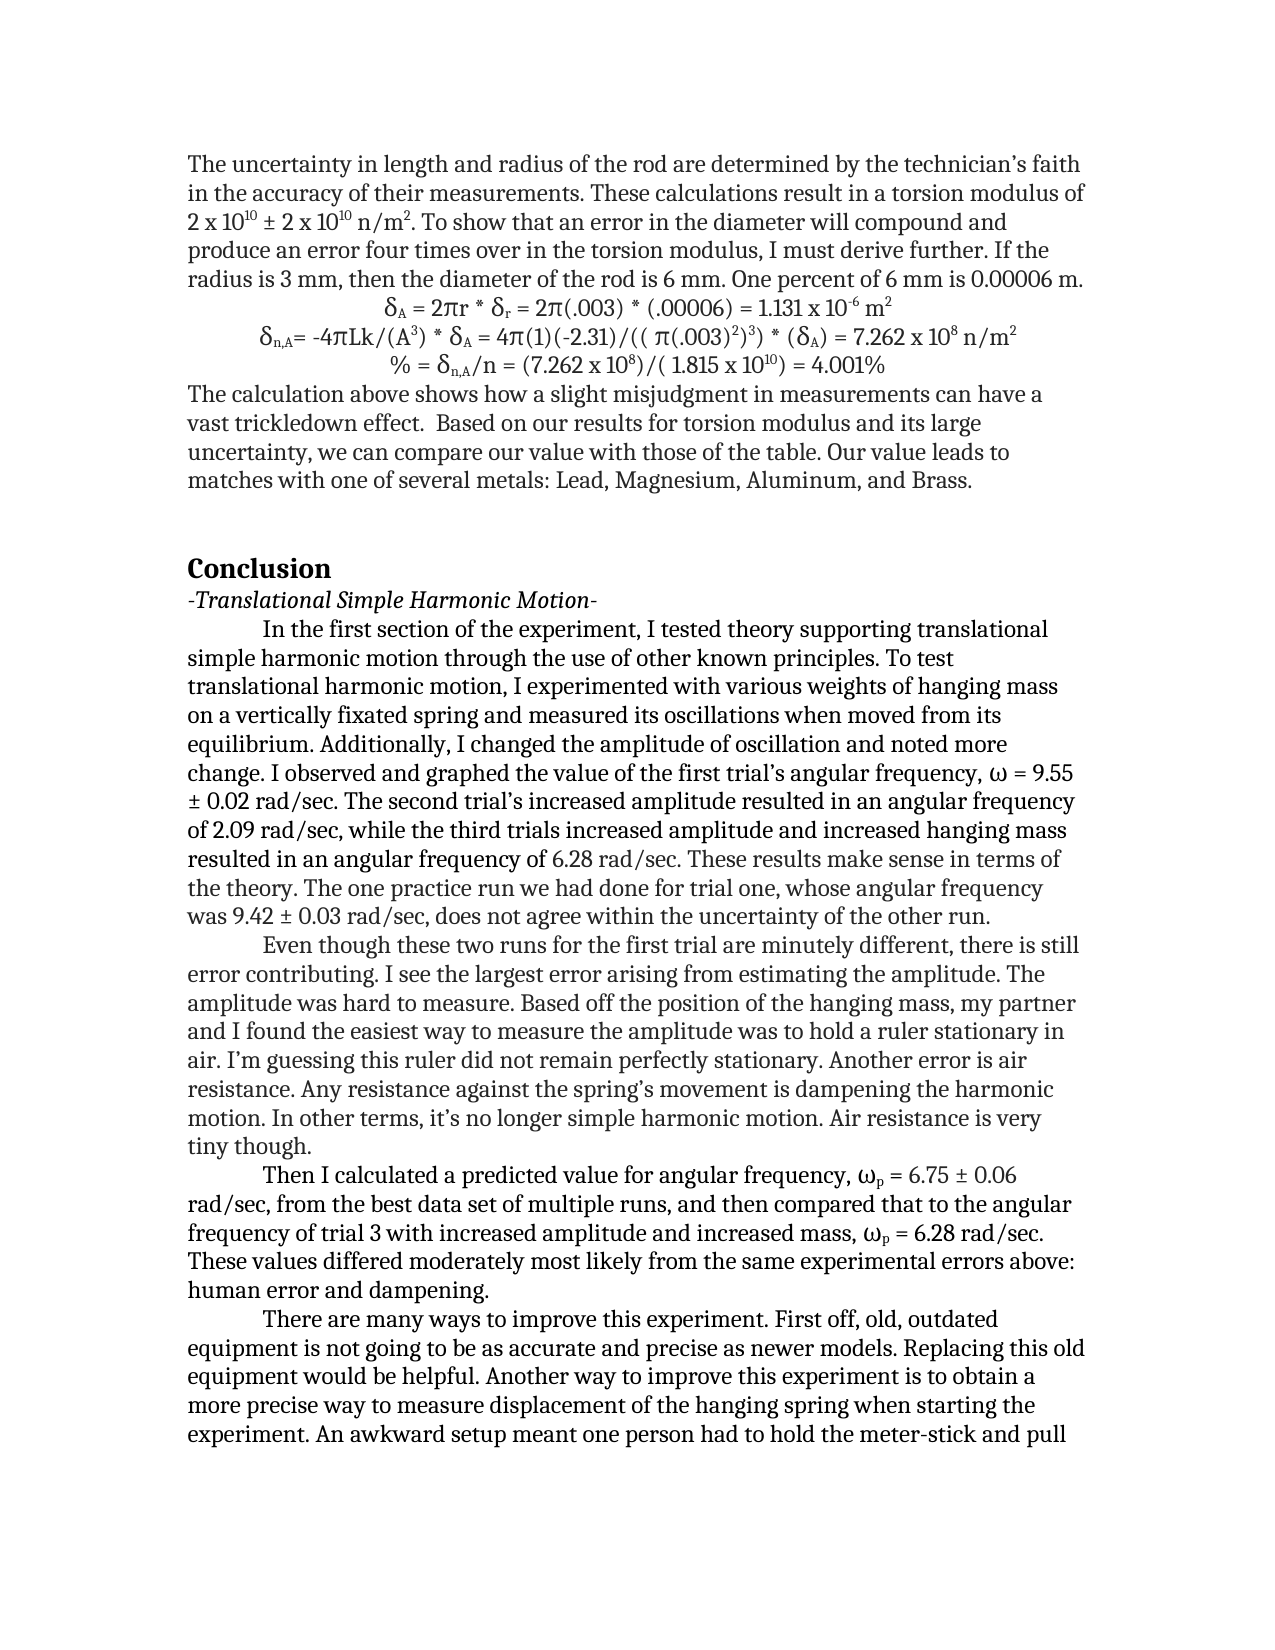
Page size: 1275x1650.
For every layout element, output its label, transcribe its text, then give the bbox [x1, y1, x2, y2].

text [187, 1305, 1087, 1448]
text The calculation above shows how a slight misjudgment in measurements can have a vast trickledown effect. Based on our results for torsion modulus and its large uncertainty, we can compare our value with those of the table. Our value leads to matches with one of several metals: Lead, Magnesium, Aluminum, and Brass. [187, 380, 1087, 495]
text δn,A= -4πLk/(A3) * δA = 4π(1)(-2.31)/(( π(.003)2)3) * (δA) = 7.262 x 108 n/m2 [187, 322, 1087, 351]
text -Translational Simple Harmonic Motion- [187, 586, 1087, 615]
text In the first section of the experiment, I tested theory supporting translational simple harmonic motion through the use of other known principles. To test translational harmonic motion, I experimented with various weights of hanging mass on a vertically fixated spring and measured its oscillations when moved from its equilibrium. Additionally, I changed the amplitude of oscillation and noted more change. I observed and graphed the value of the first trial’s angular frequency, ω = 9.55 ± 0.02 rad/sec. The second trial’s increased amplitude resulted in an angular frequency of 2.09 rad/sec, while the third trials increased amplitude and increased hanging mass resulted in an angular frequency of 6.28 rad/sec. These results make sense in terms of the theory. The one practice run we had done for trial one, whose angular frequency was 9.42 ± 0.03 rad/sec, does not agree within the uncertainty of the other run. [187, 615, 1087, 931]
text Conclusion [187, 552, 1087, 586]
text % = δn,A/n = (7.262 x 108)/( 1.815 x 1010) = 4.001% [187, 351, 1087, 380]
text The uncertainty in length and radius of the rod are determined by the technician’s faith in the accuracy of their measurements. These calculations result in a torsion modulus of 2 x 1010 ± 2 x 1010 n/m2. To show that an error in the diameter will compound and produce an error four times over in the torsion modulus, I must derive further. If the radius is 3 mm, then the diameter of the rod is 6 mm. One percent of 6 mm is 0.00006 m. [187, 150, 1087, 294]
text Even though these two runs for the first trial are minutely different, there is still error contributing. I see the largest error arising from estimating the amplitude. The amplitude was hard to measure. Based off the position of the hanging mass, my partner and I found the easiest way to measure the amplitude was to hold a ruler stationary in air. I’m guessing this ruler did not remain perfectly stationary. Another error is air resistance. Any resistance against the spring’s movement is dampening the harmonic motion. In other terms, it’s no longer simple harmonic motion. Air resistance is very tiny though. [187, 931, 1087, 1161]
text δA = 2πr * δr = 2π(.003) * (.00006) = 1.131 x 10-6 m2 [187, 294, 1087, 322]
text Then I calculated a predicted value for angular frequency, ωp = 6.75 ± 0.06 rad/sec, from the best data set of multiple runs, and then compared that to the angular frequency of trial 3 with increased amplitude and increased mass, ωp = 6.28 rad/sec. These values differed moderately most likely from the same experimental errors above: human error and dampening. [187, 1161, 1087, 1305]
